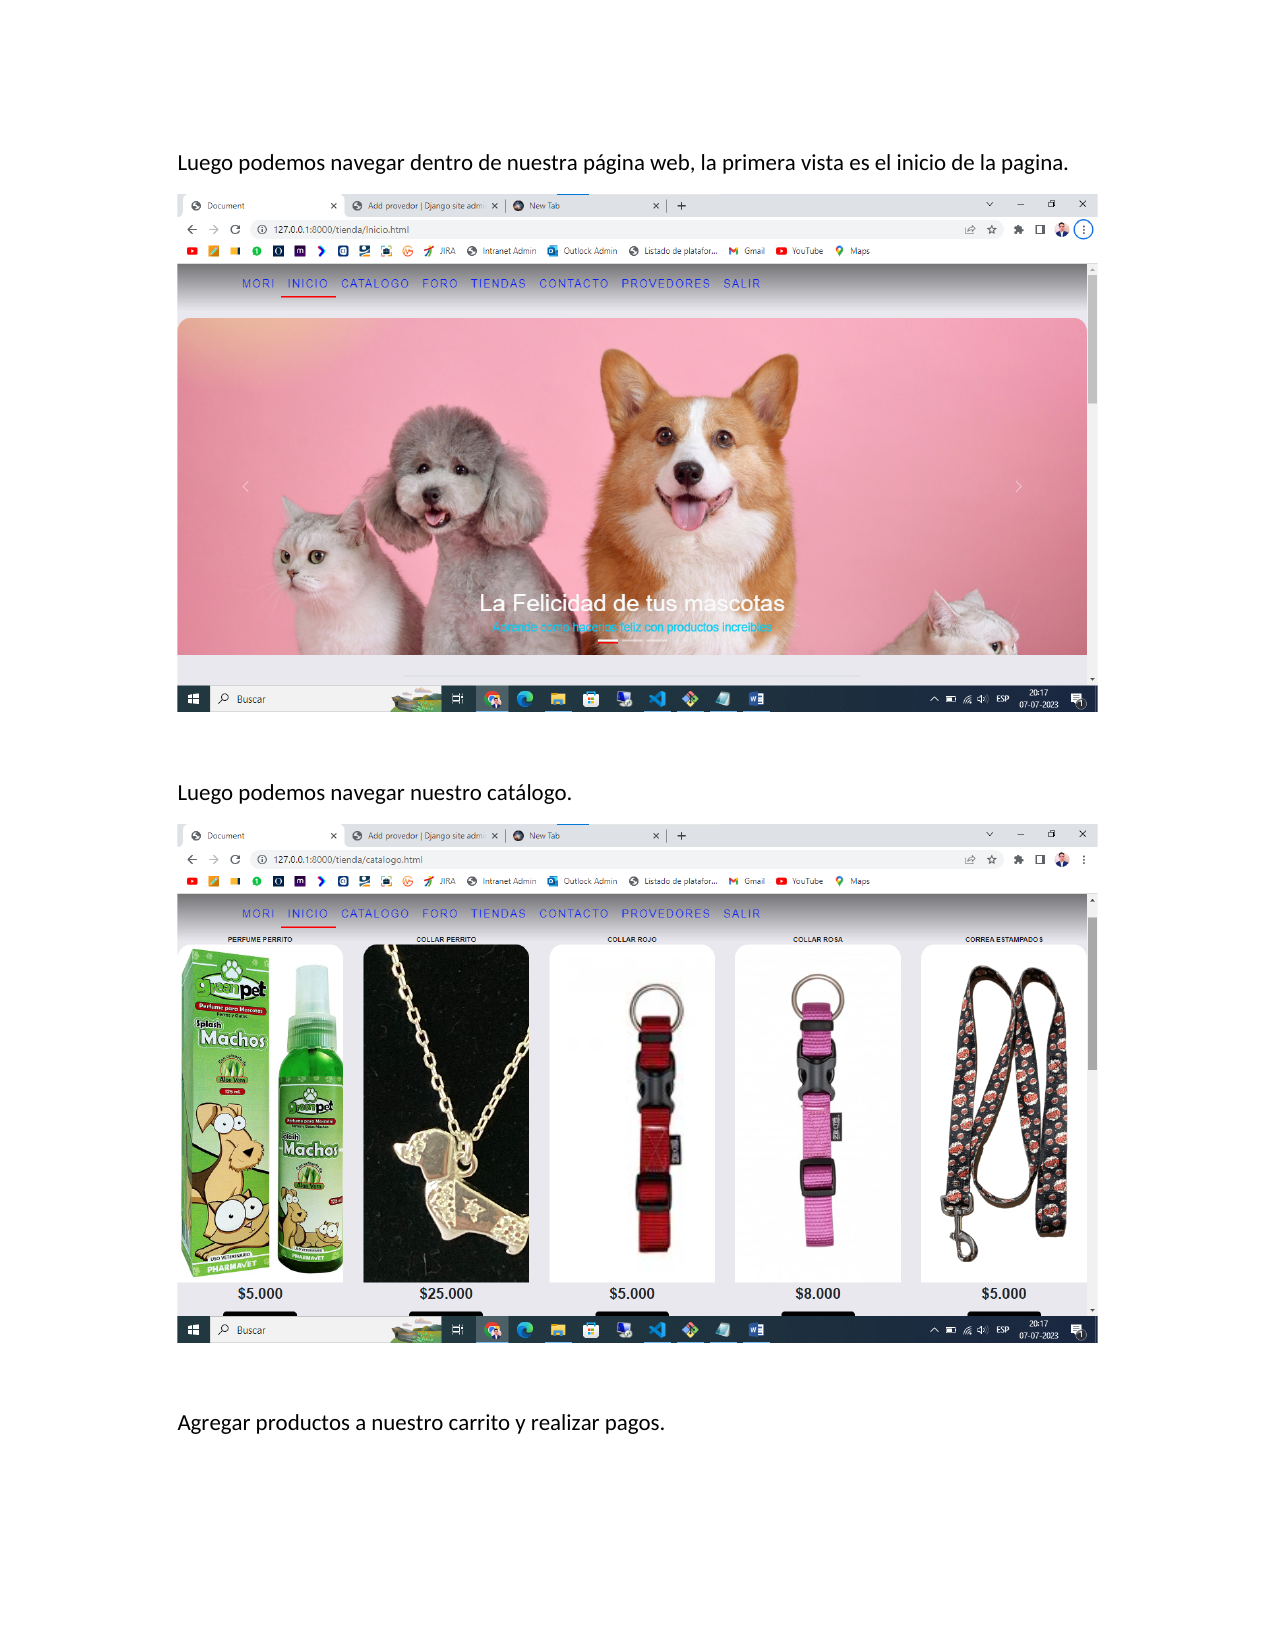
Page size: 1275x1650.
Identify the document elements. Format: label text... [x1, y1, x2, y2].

text Luego podemos navegar dentro de nuestra página web, la primera vista es el inicio de la pagina. [177, 148, 1098, 176]
text Luego podemos navegar nuestro catálogo. [177, 778, 1098, 806]
picture [177, 824, 1098, 1343]
picture [177, 194, 1098, 712]
text Agregar productos a nuestro carrito y realizar pagos. [177, 1408, 1098, 1436]
